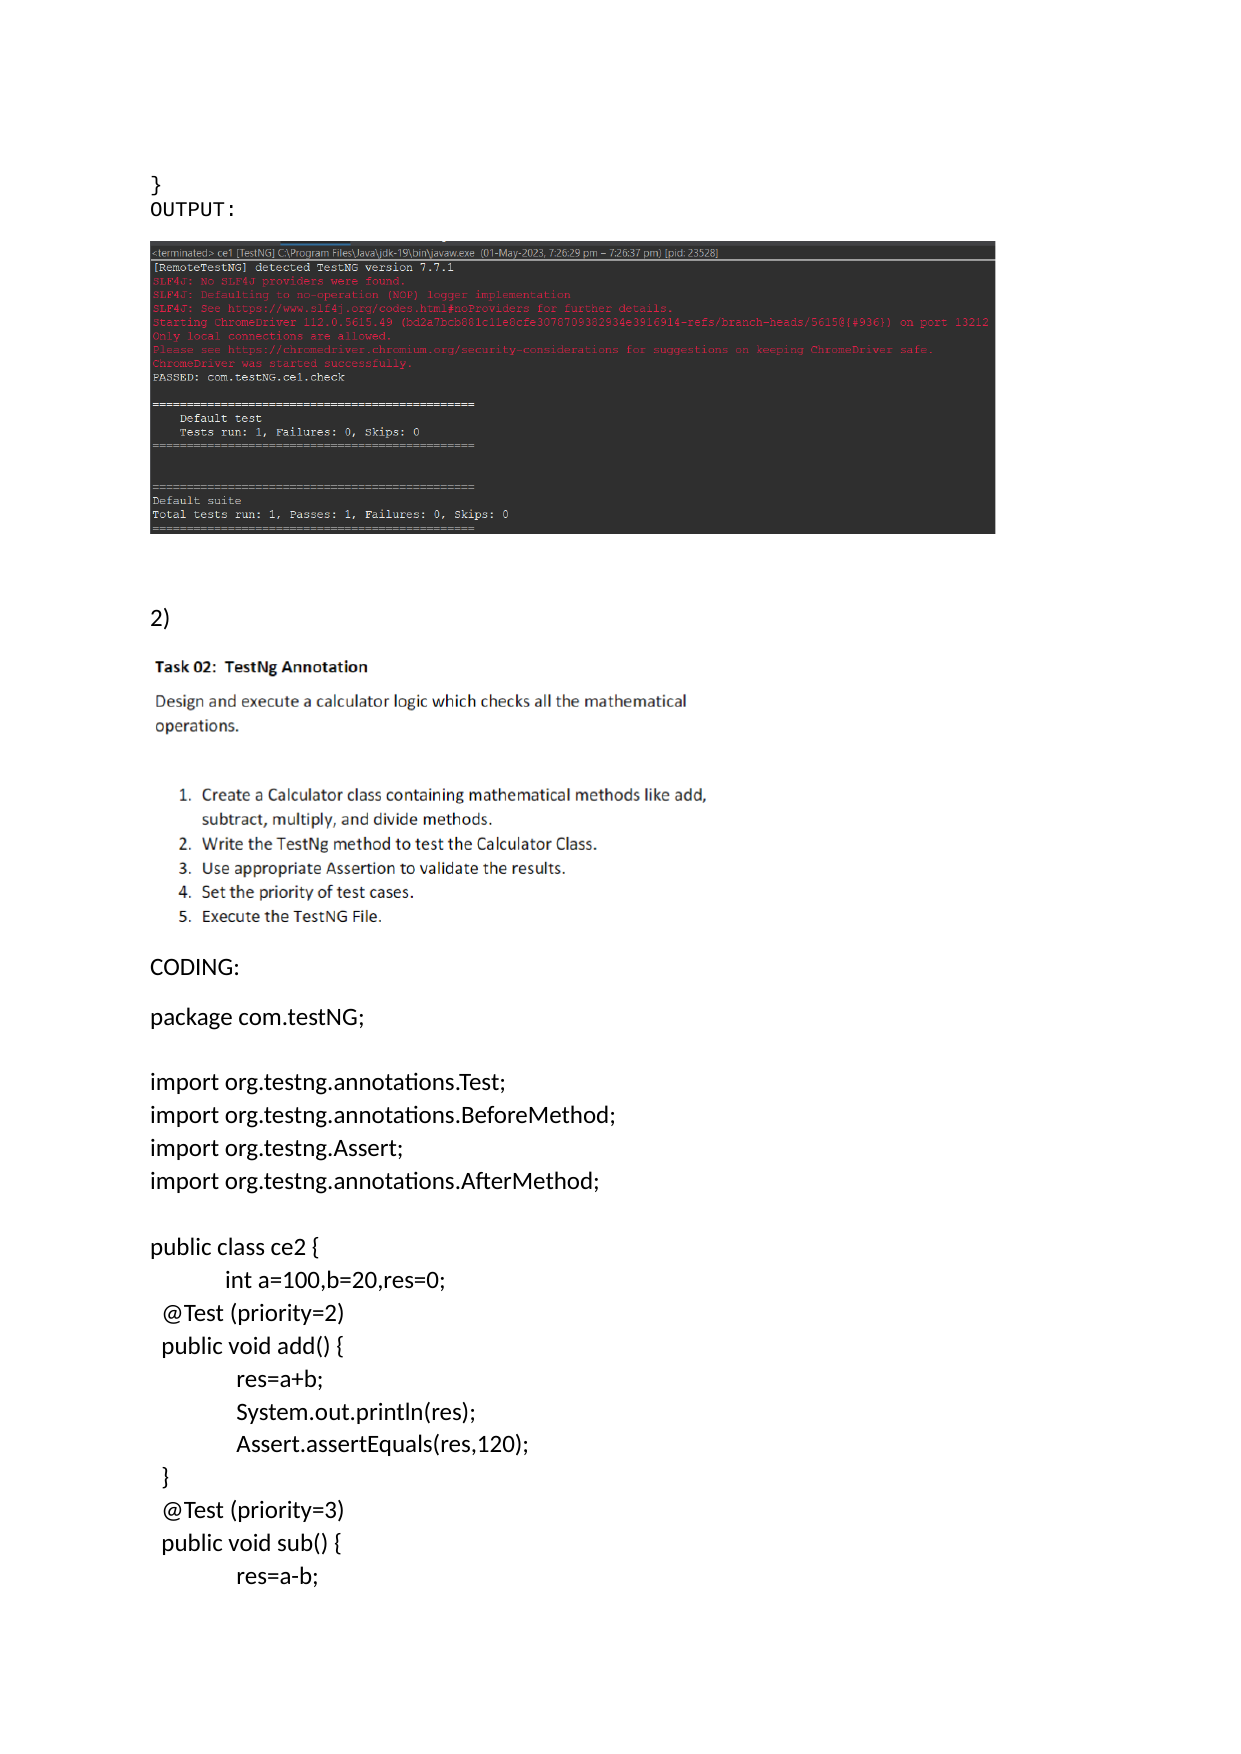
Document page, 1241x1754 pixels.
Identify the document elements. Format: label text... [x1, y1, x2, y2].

text int a=100,b=20,res=0; [150, 1264, 1090, 1294]
text @Test (priority=3) [150, 1494, 1090, 1525]
text public class ce2 { [150, 1231, 1090, 1262]
text System.out.println(res); [150, 1396, 1090, 1426]
text } [150, 174, 1090, 197]
text import org.testng.annotations.BeforeMethod; [150, 1099, 1090, 1130]
text } [150, 1462, 1090, 1492]
text package com.testNG; [150, 1001, 1090, 1031]
text @Test (priority=2) [150, 1297, 1090, 1327]
text public void sub() { [150, 1527, 1090, 1558]
text import org.testng.annotations.Test; [150, 1067, 1090, 1097]
text 2) [150, 602, 1090, 633]
text public void add() { [150, 1330, 1090, 1360]
text CODING: [150, 951, 1090, 982]
text Assert.assertEquals(res,120); [150, 1429, 1090, 1459]
picture [150, 652, 709, 933]
text import org.testng.annotations.AfterMethod; [150, 1165, 1090, 1196]
text import org.testng.Assert; [150, 1132, 1090, 1163]
picture [150, 241, 996, 534]
text OUTPUT: [150, 199, 1090, 223]
text res=a-b; [150, 1560, 1090, 1591]
text res=a+b; [150, 1363, 1090, 1393]
